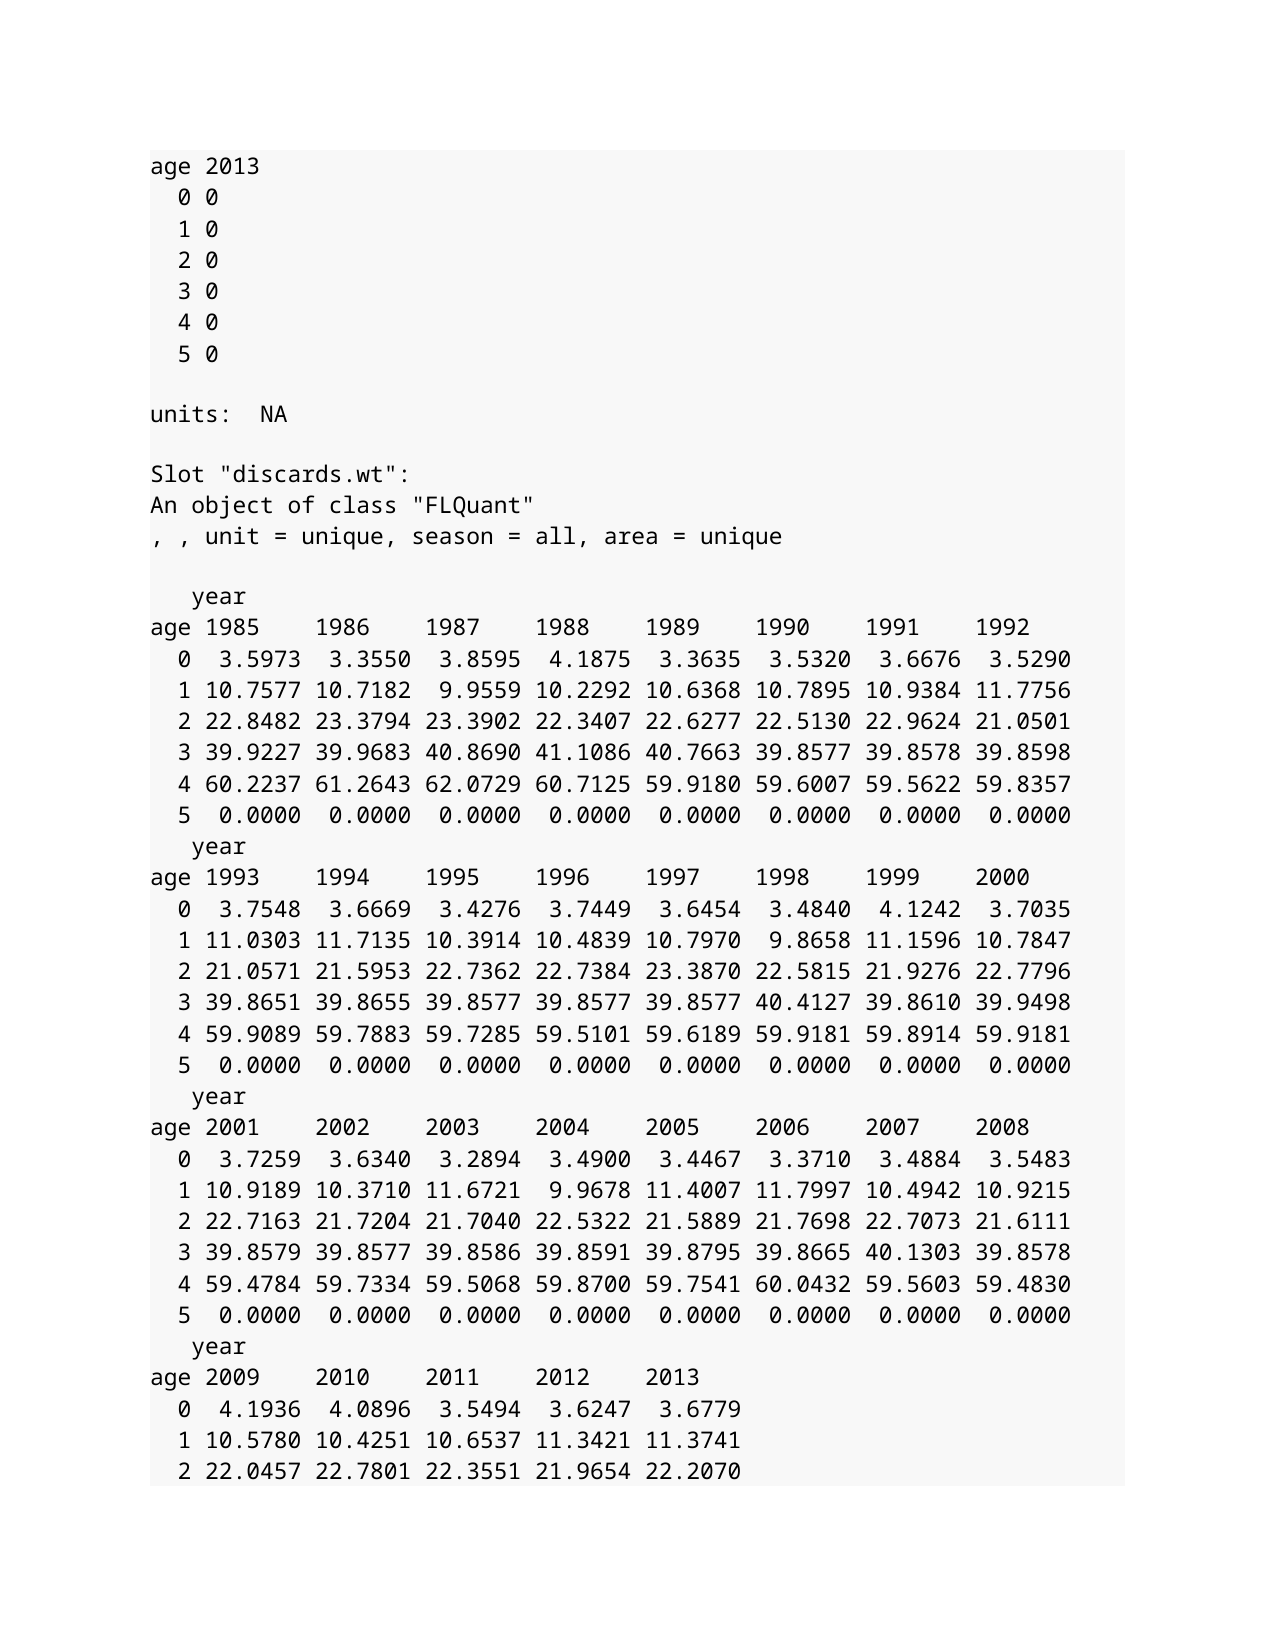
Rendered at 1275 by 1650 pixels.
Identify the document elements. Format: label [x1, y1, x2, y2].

text [150, 150, 1125, 1486]
